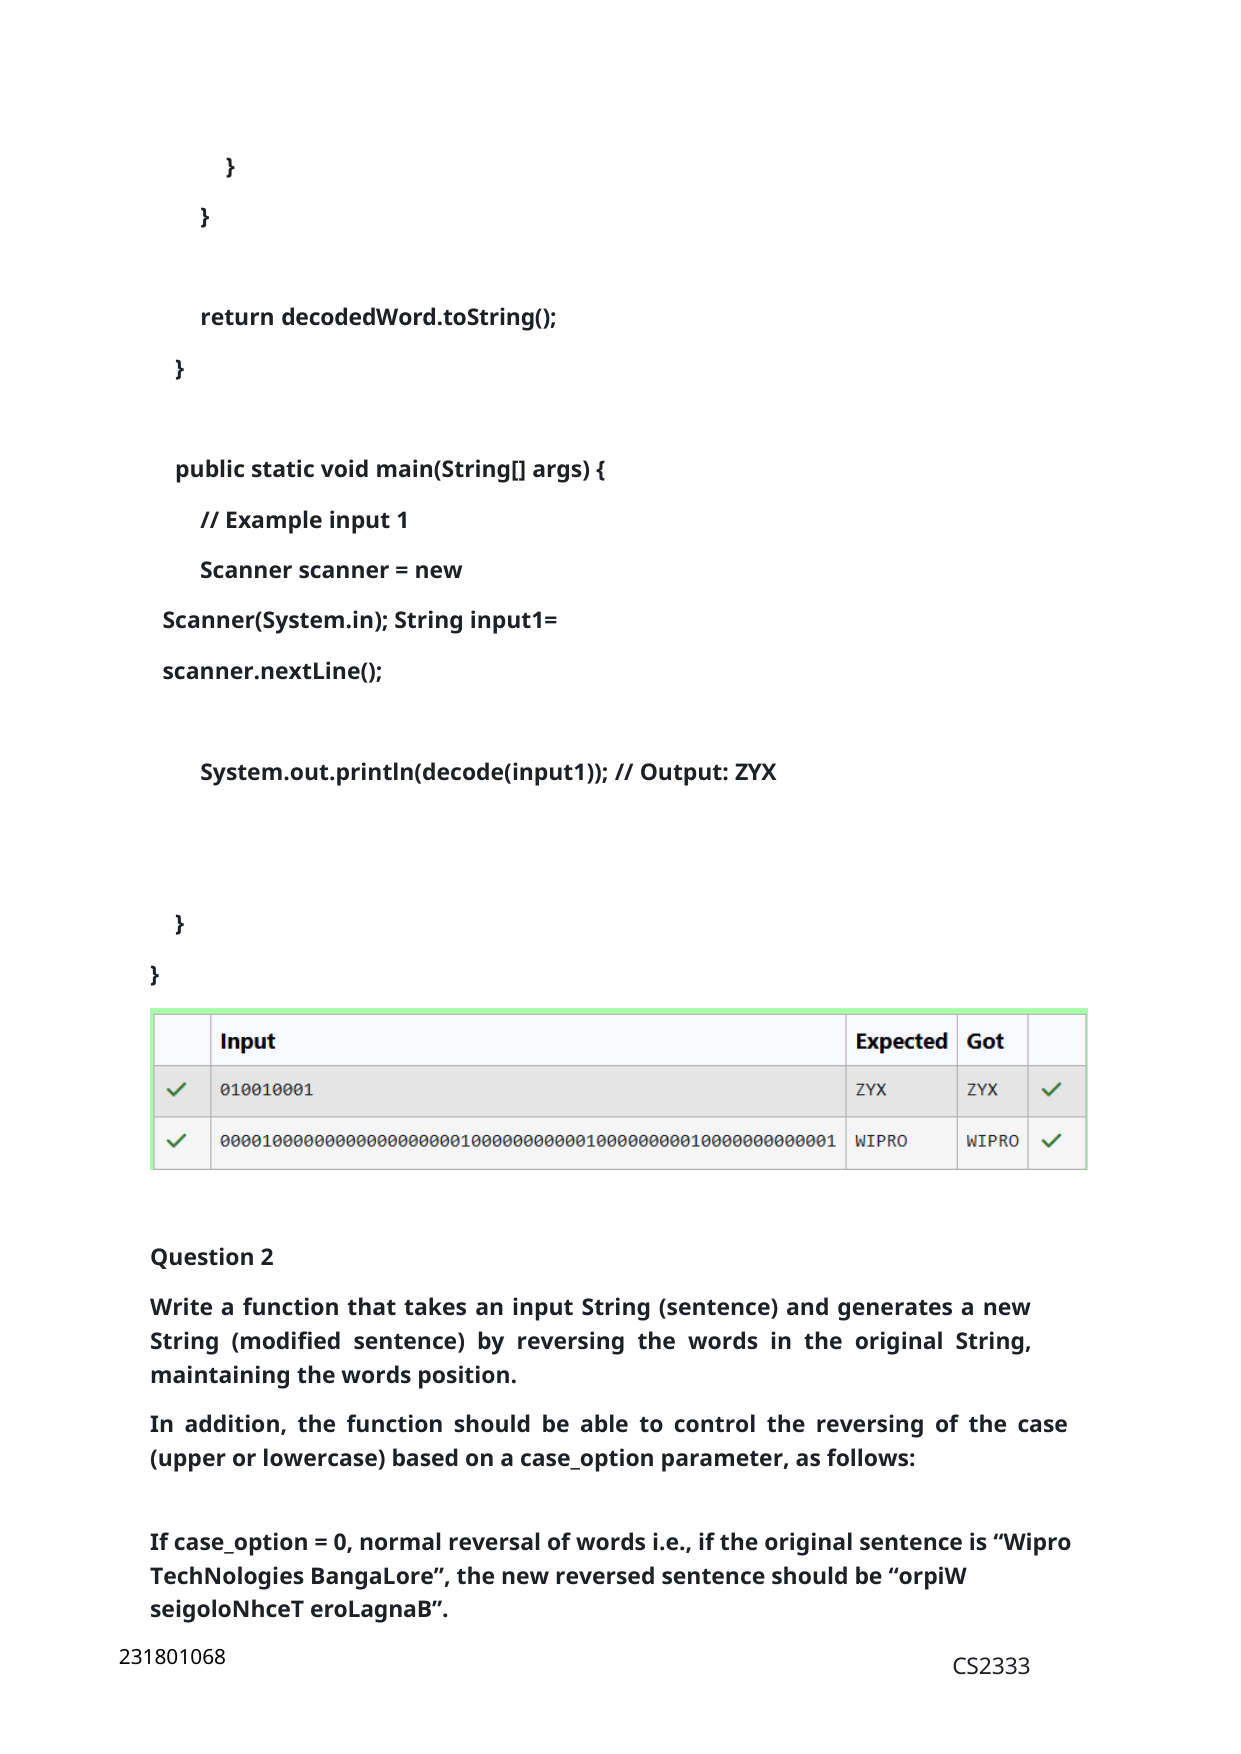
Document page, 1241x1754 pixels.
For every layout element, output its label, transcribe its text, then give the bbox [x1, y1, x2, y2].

text public static void main(String[] args) { [175, 453, 1190, 485]
text } [200, 200, 1190, 231]
text Scanner scanner = new Scanner(System.in); String input1= scanner.nextLine(); [162, 554, 686, 686]
picture [150, 1008, 1088, 1170]
text } [175, 352, 1190, 383]
text System.out.println(decode(input1)); // Output: ZYX [200, 756, 1190, 787]
text Question 2 [150, 1241, 1190, 1272]
text return decodedWord.toString(); [200, 301, 1190, 333]
text } [175, 907, 1190, 939]
text In addition, the function should be able to control the reversing of the case (upper or lowercase) based on a case_option parameter, as follows: [150, 1408, 1068, 1473]
text } [150, 958, 1190, 989]
text } [226, 150, 1190, 181]
text If case_option = 0, normal reversal of words i.e., if the original sentence is “Wipro TechNologies BangaLore”, the new reversed sentence should be “orpiW seigoloNhceT eroLagnaB”. [150, 1526, 1087, 1624]
text Write a function that takes an input String (sentence) and generates a new String (modified sentence) by reversing the words in the original String, maintaining the words position. [150, 1291, 1031, 1390]
text // Example input 1 [200, 504, 1190, 535]
